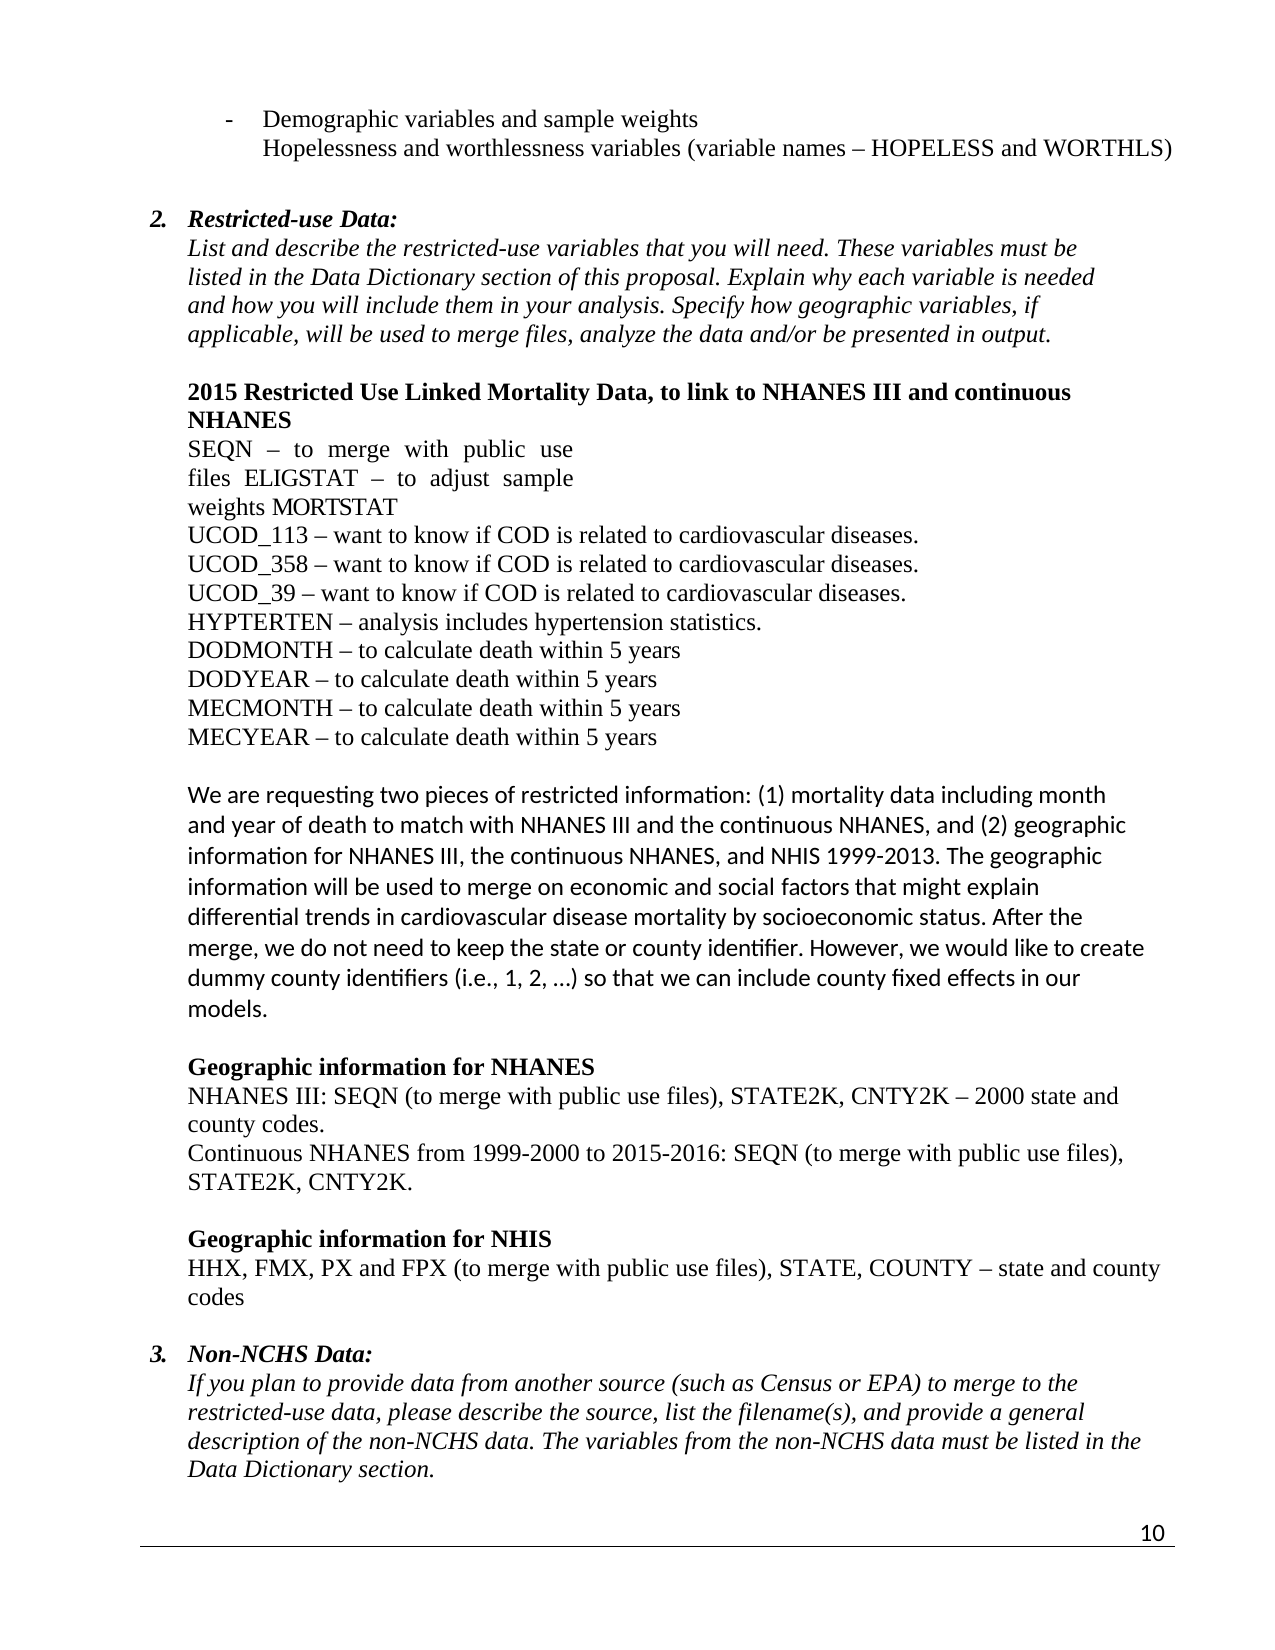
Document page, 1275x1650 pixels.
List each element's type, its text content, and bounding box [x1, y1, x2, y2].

text DODMONTH – to calculate death within 5 years DODYEAR – to calculate death within 5 years MECMONTH – to calculate death within 5 years MECYEAR – to calculate death within 5 years [187, 635, 683, 750]
text We are requesting two pieces of restricted information: (1) mortality data including month and year of death to match with NHANES III and the continuous NHANES, and (2) geographic information for NHANES III, the continuous NHANES, and NHIS 1999-2013. The geographic information will be used to merge on economic and social factors that might explain differential trends in cardiovascular disease mortality by socioeconomic status. After the merge, we do not need to keep the state or county identifier. However, we would like to create dummy county identifiers (i.e., 1, 2, …) so that we can include county fixed effects in our models. [187, 779, 1148, 1023]
subtitle Restricted-use Data: [150, 204, 1175, 233]
text List and describe the restricted-use variables that you will need. These variables must be listed in the Data Dictionary section of this proposal. Explain why each variable is needed and how you will include them in your analysis. Specify how geographic variables, if applicable, will be used to merge files, analyze the data and/or be presented in output. [187, 233, 1140, 348]
text HHX, FMX, PX and FPX (to merge with public use files), STATE, COUNTY – state and county codes [187, 1253, 1163, 1311]
subtitle 2015 Restricted Use Linked Mortality Data, to link to NHANES III and continuous NHANES [187, 377, 1175, 434]
text SEQN – to merge with public use files ELIGSTAT – to adjust sample weights MORTSTAT [187, 434, 574, 520]
subtitle Non-NCHS Data: [150, 1339, 1175, 1368]
subtitle Geographic information for NHANES [187, 1052, 1175, 1081]
list Demographic variables and sample weights [225, 104, 1175, 133]
subtitle Geographic information for NHIS [187, 1224, 1175, 1253]
text UCOD_113 – want to know if COD is related to cardiovascular diseases. UCOD_358 – want to know if COD is related to cardiovascular diseases. UCOD_39 – want to know if COD is related to cardiovascular diseases. HYPTERTEN – analysis includes hypertension statistics. [187, 520, 1026, 635]
text Continuous NHANES from 1999-2000 to 2015-2016: SEQN (to merge with public use files), STATE2K, CNTY2K. [187, 1138, 1140, 1196]
text NHANES III: SEQN (to merge with public use files), STATE2K, CNTY2K – 2000 state and county codes. [187, 1081, 1121, 1138]
text Hopelessness and worthlessness variables (variable names – HOPELESS and WORTHLS) [262, 133, 1175, 162]
